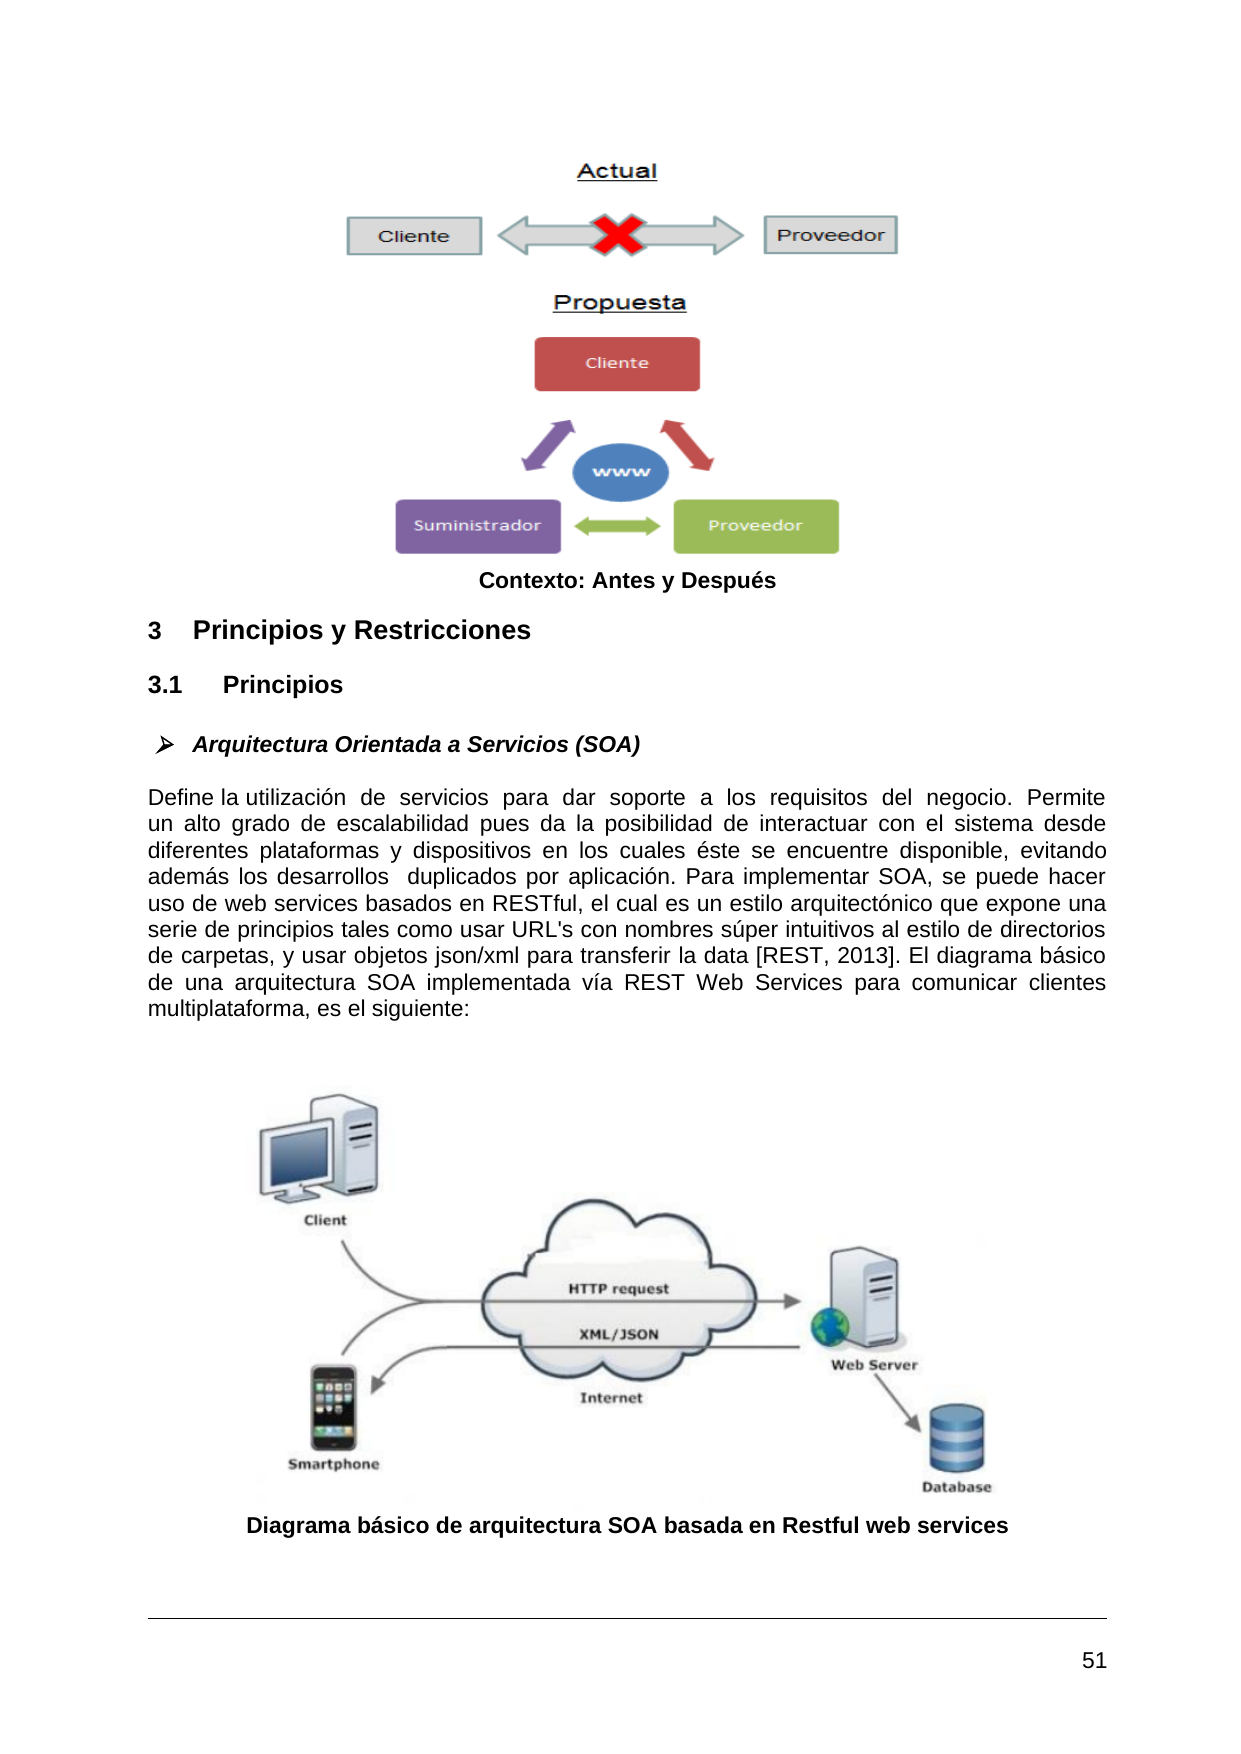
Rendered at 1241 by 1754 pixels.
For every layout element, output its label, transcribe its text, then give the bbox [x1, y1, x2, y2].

text Define la utilización de servicios para dar soporte a los requisitos del negocio. Permite un alto grado de escalabilidad pues da la posibilidad de interactuar con el sistema desde diferentes plataformas y dispositivos en los cuales éste se encuentre disponible, evitando además los desarrollos duplicados por aplicación. Para implementar SOA, se puede hacer uso de web services basados en RESTful, el cual es un estilo arquitectónico que expone una serie de principios tales como usar URL's con nombres súper intuitivos al estilo de directorios de carpetas, y usar objetos json/xml para transferir la data [REST, 2013]. El diagrama básico de una arquitectura SOA implementada vía REST Web Services para comunicar clientes multiplataforma, es el siguiente: [148, 784, 1107, 1021]
text Contexto: Antes y Después [148, 567, 1107, 593]
picture [329, 147, 926, 567]
subtitle Principios y Restricciones [148, 614, 1107, 645]
picture [240, 1073, 1016, 1513]
subtitle Principios [148, 670, 1107, 699]
list Arquitectura Orientada a Servicios (SOA) [154, 731, 1107, 758]
